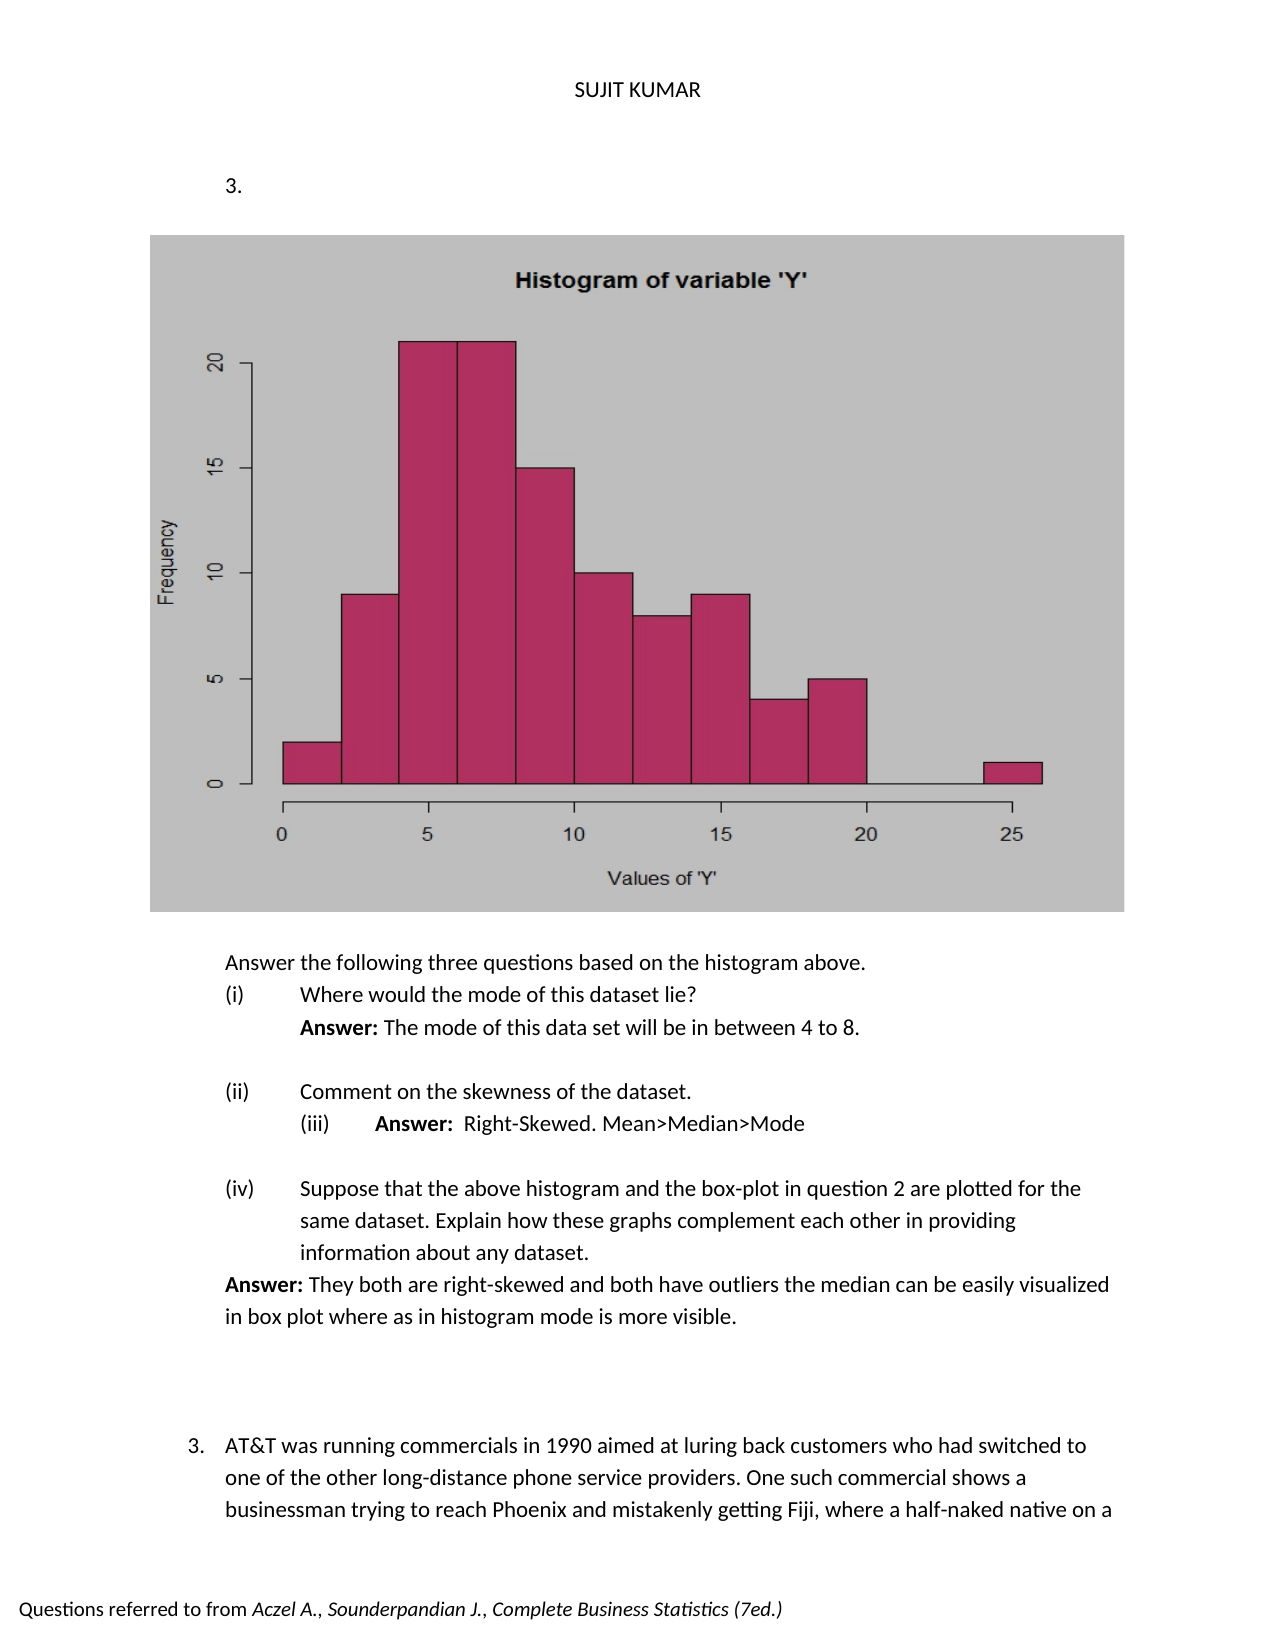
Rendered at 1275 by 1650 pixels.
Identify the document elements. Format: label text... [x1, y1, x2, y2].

picture [150, 235, 1125, 912]
list Answer the following three questions based on the histogram above. [225, 948, 1125, 976]
text Answer: The mode of this data set will be in between 4 to 8. [300, 1013, 1125, 1041]
list Where would the mode of this dataset lie? [225, 981, 1125, 1009]
text Answer: They both are right-skewed and both have outliers the median can be easily visualized in box plot where as in histogram mode is more visible. [225, 1270, 1125, 1331]
list Comment on the skewness of the dataset. [225, 1077, 1125, 1105]
text 3. [225, 171, 1125, 199]
list Answer: Right-Skewed. Mean>Median>Mode [300, 1109, 1125, 1137]
list Suppose that the above histogram and the box-plot in question 2 are plotted for the same dataset. Explain how these graphs complement each other in providing information about any dataset. [225, 1174, 1125, 1266]
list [187, 1431, 1125, 1524]
